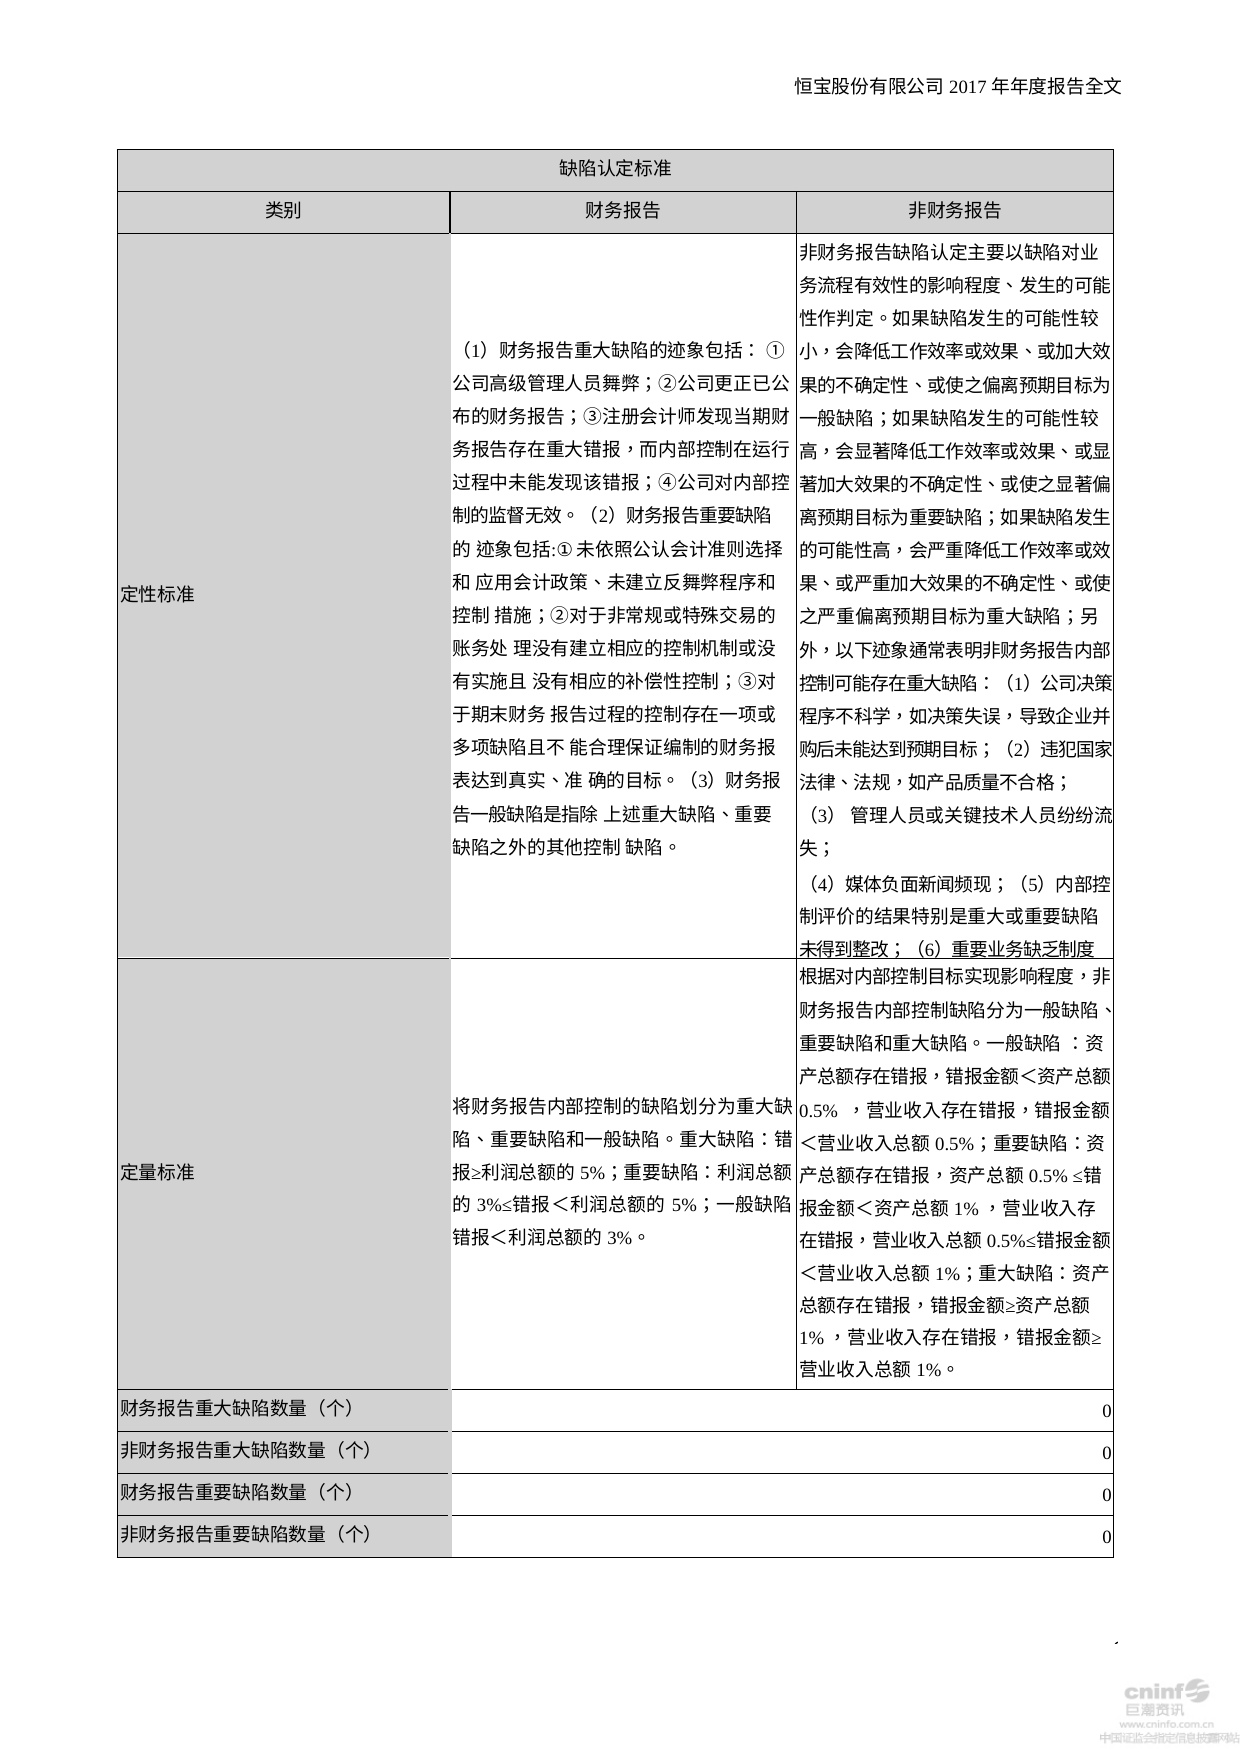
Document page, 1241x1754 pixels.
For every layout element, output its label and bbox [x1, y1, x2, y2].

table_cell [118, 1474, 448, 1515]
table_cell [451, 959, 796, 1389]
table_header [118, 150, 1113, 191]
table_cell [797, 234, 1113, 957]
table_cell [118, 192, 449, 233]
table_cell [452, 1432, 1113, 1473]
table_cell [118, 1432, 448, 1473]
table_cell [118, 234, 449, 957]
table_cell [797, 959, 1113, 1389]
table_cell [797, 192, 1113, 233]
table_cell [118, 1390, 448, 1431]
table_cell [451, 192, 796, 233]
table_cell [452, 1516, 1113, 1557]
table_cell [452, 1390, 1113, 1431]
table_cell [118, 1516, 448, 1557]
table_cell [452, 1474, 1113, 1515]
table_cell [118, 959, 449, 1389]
picture [1099, 1673, 1241, 1754]
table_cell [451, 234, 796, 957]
